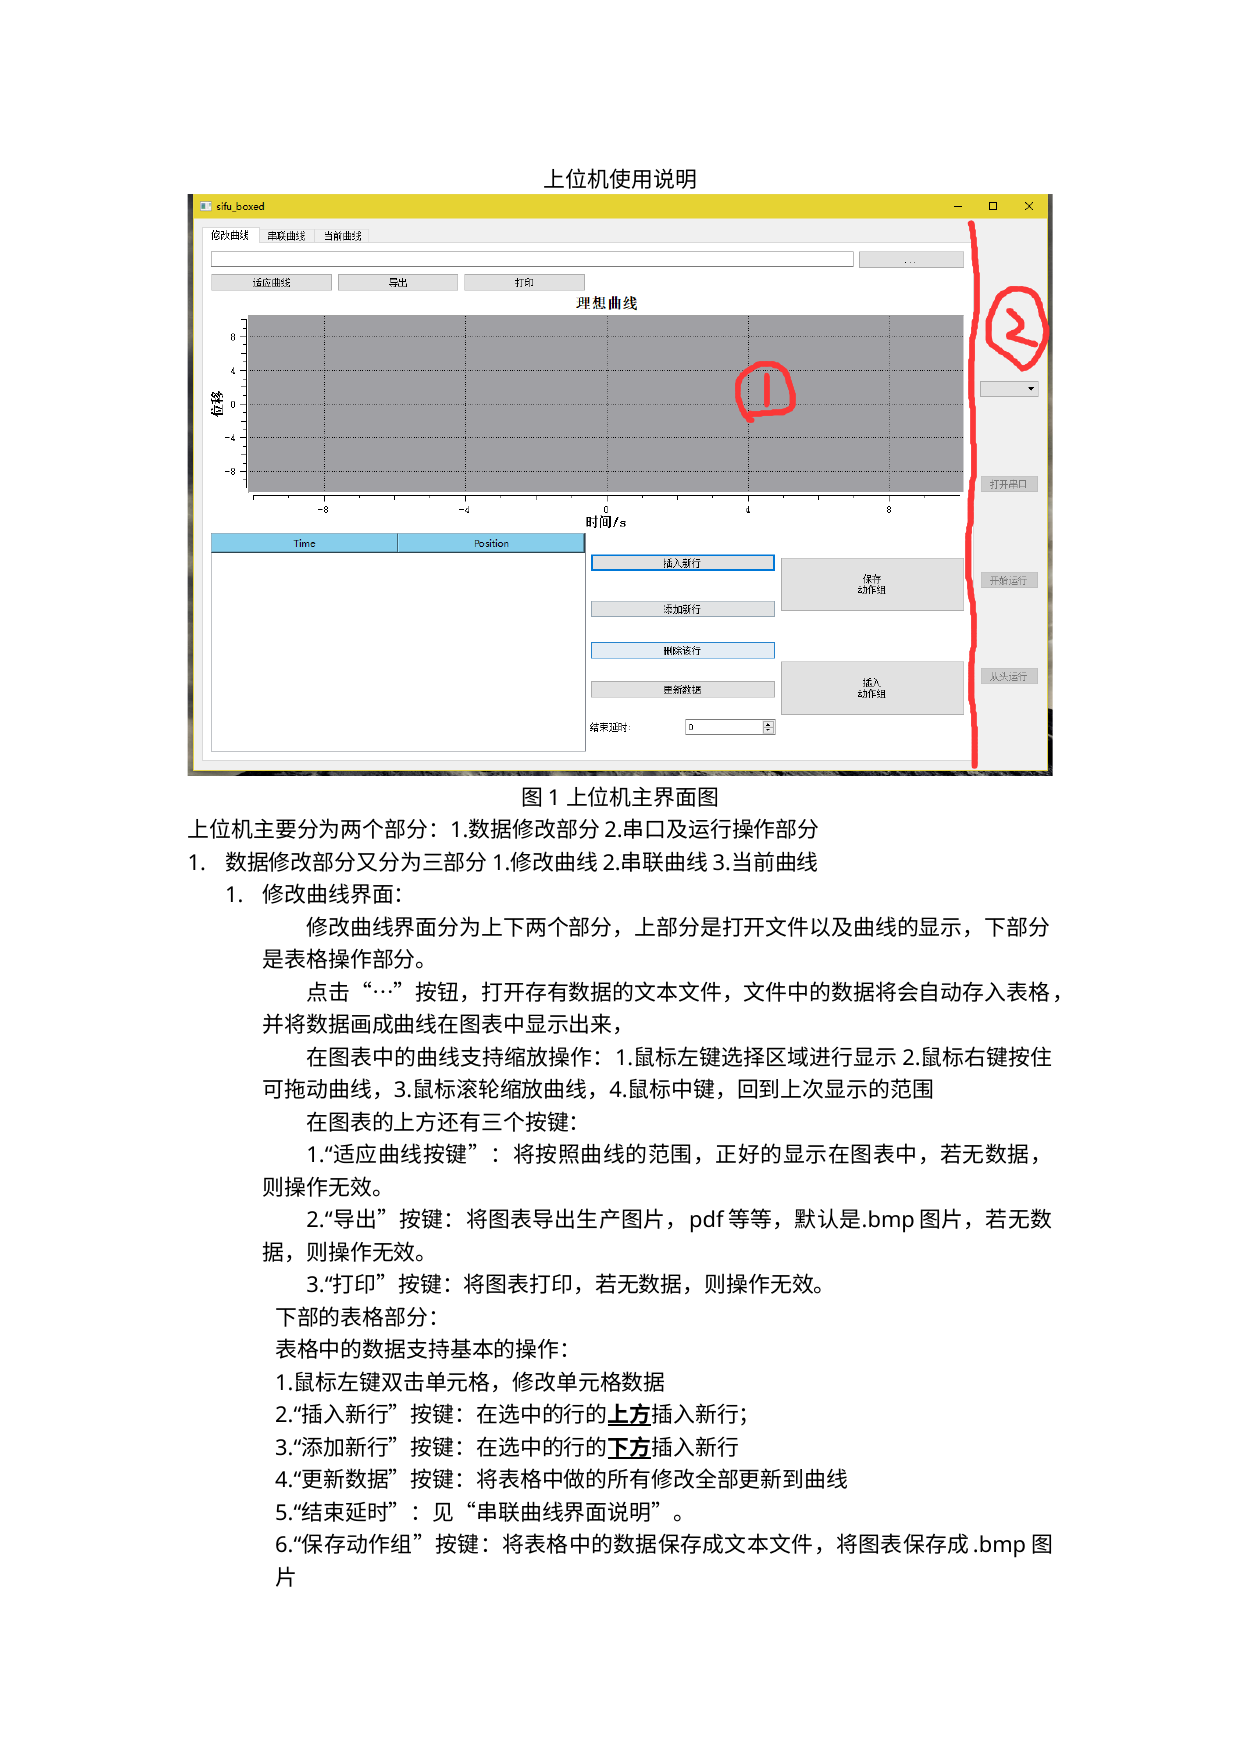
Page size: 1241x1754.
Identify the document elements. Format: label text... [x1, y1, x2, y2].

list 在图表中的曲线支持缩放操作：1.鼠标左键选择区域进行显示2.鼠标右键按住可拖动曲线，3.鼠标滚轮缩放曲线，4.鼠标中键，回到上次显示的范围 [262, 1039, 1053, 1104]
text 2.“插入新行”按键：在选中的行的上方插入新行； [275, 1397, 1053, 1429]
list 修改曲线界面： [225, 877, 1053, 909]
list 1.“适应曲线按键”：将按照曲线的范围，正好的显示在图表中，若无数据，则操作无效。 [262, 1137, 1053, 1202]
text 上位机使用说明 [187, 162, 1053, 194]
list 修改曲线界面分为上下两个部分，上部分是打开文件以及曲线的显示，下部分是表格操作部分。 [262, 909, 1053, 974]
text 上位机主要分为两个部分：1.数据修改部分2.串口及运行操作部分 [187, 812, 1053, 844]
text 1.鼠标左键双击单元格，修改单元格数据 [275, 1364, 1053, 1397]
list 3.“打印”按键：将图表打印，若无数据，则操作无效。 [262, 1267, 1053, 1299]
text 表格中的数据支持基本的操作： [187, 1332, 1053, 1364]
text 下部的表格部分： [187, 1299, 1053, 1332]
text 图1 上位机主界面图 [187, 779, 1053, 812]
list 点击“…”按钮，打开存有数据的文本文件，文件中的数据将会自动存入表格，并将数据画成曲线在图表中显示出来， [262, 974, 1053, 1039]
picture [187, 194, 1053, 776]
list 在图表的上方还有三个按键： [262, 1104, 1053, 1137]
list 数据修改部分又分为三部分1.修改曲线2.串联曲线3.当前曲线 [187, 844, 1053, 877]
text 5.“结束延时”：见“串联曲线界面说明”。 [275, 1494, 1053, 1527]
text 3.“添加新行”按键：在选中的行的下方插入新行 [275, 1429, 1053, 1462]
list 2.“导出”按键：将图表导出生产图片，pdf等等，默认是.bmp图片，若无数据，则操作无效。 [262, 1202, 1053, 1267]
text 4.“更新数据”按键：将表格中做的所有修改全部更新到曲线 [275, 1462, 1053, 1494]
text 6.“保存动作组”按键：将表格中的数据保存成文本文件，将图表保存成.bmp图片 [275, 1527, 1053, 1592]
